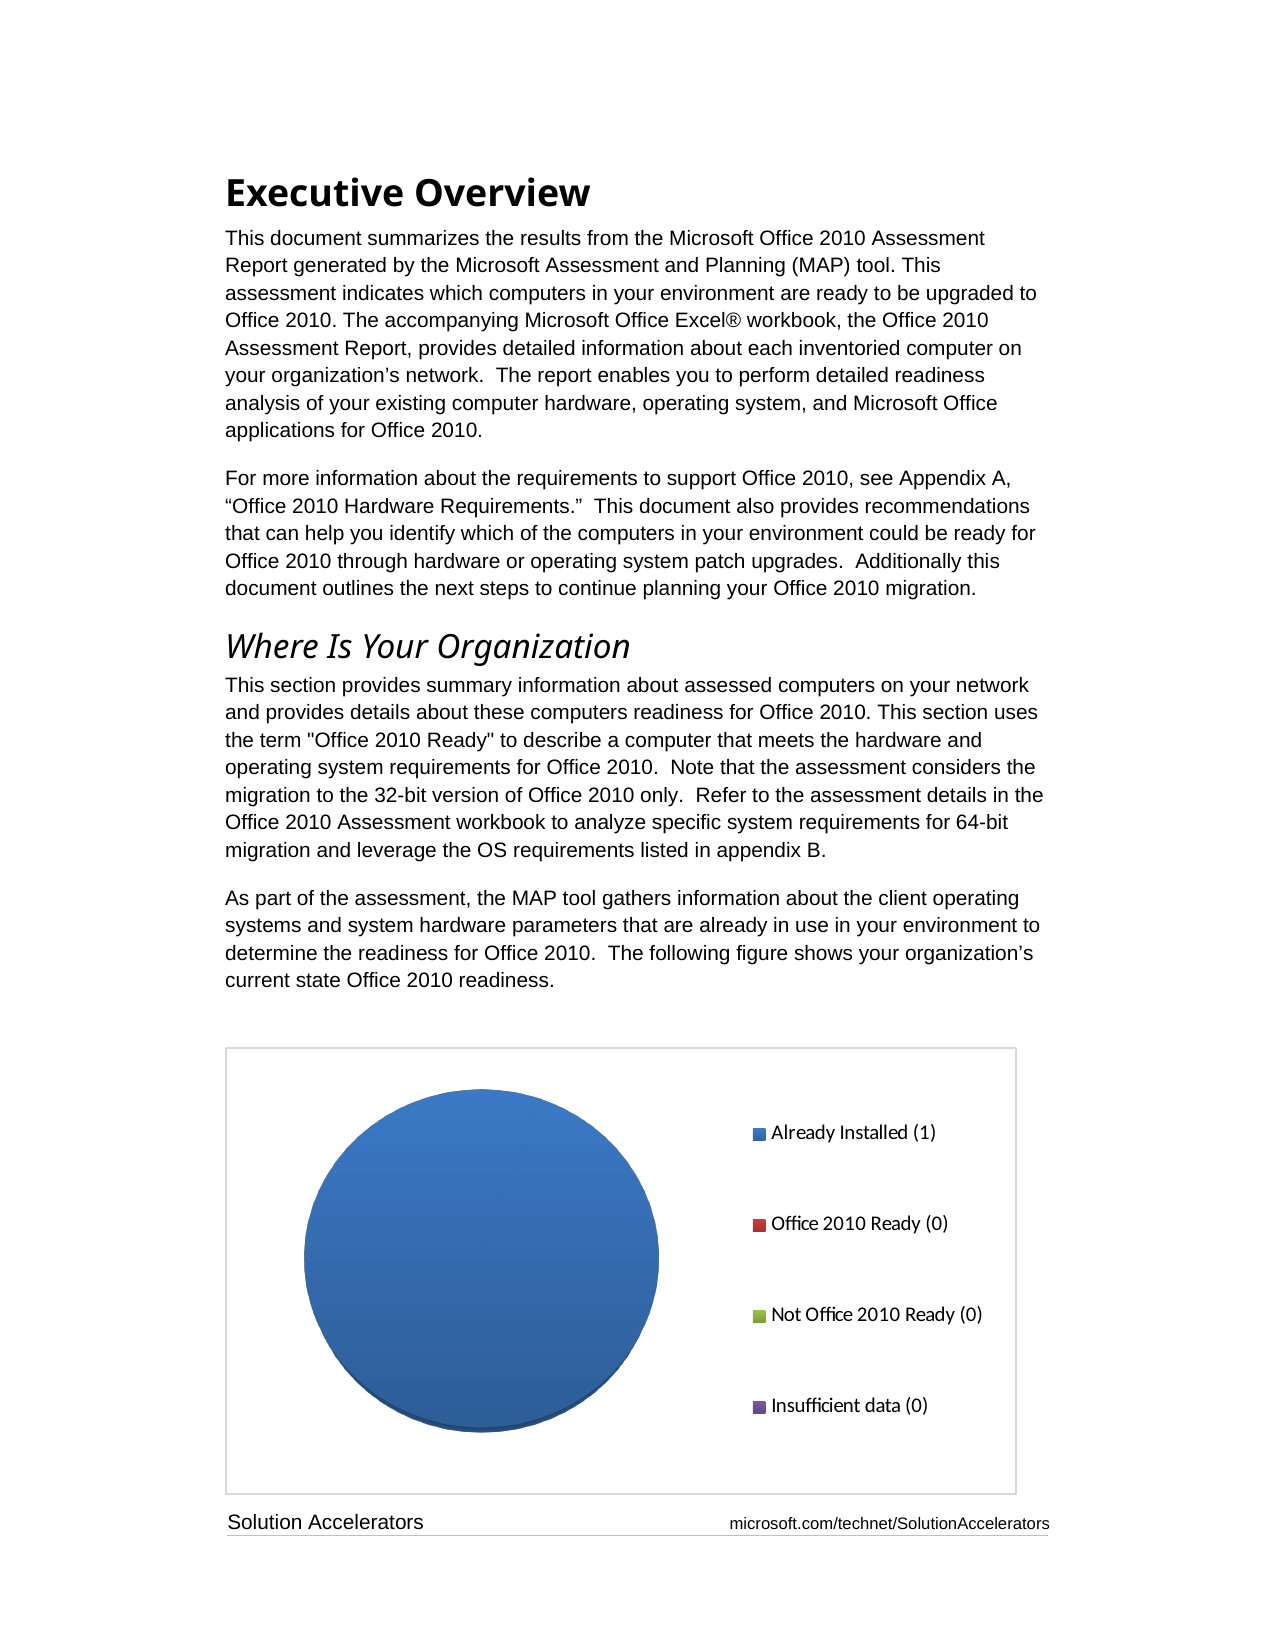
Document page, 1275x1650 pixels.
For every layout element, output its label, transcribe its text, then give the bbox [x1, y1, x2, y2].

text This section provides summary information about assessed computers on your network and provides details about these computers readiness for Office 2010. This section uses the term "Office 2010 Ready" to describe a computer that meets the hardware and operating system requirements for Office 2010. Note that the assessment considers the migration to the 32-bit version of Office 2010 only. Refer to the assessment details in the Office 2010 Assessment workbook to analyze specific system requirements for 64-bit migration and leverage the OS requirements listed in appendix B. [225, 672, 1050, 861]
text As part of the assessment, the MAP tool gathers information about the client operating systems and system hardware parameters that are already in use in your environment to determine the readiness for Office 2010. The following figure shows your organization’s current state Office 2010 readiness. [225, 886, 1050, 992]
subtitle Where Is Your Organization [225, 629, 1050, 666]
text This document summarizes the results from the Microsoft Office 2010 Assessment Report generated by the Microsoft Assessment and Planning (MAP) tool. This assessment indicates which computers in your environment are ready to be upgraded to Office 2010. The accompanying Microsoft Office Excel® workbook, the Office 2010 Assessment Report, provides detailed information about each inventoried computer on your organization’s network. The report enables you to perform detailed readiness analysis of your existing computer hardware, operating system, and Microsoft Office applications for Office 2010. [225, 225, 1050, 442]
subtitle Executive Overview [225, 173, 1050, 215]
text For more information about the requirements to support Office 2010, see Appendix A, “Office 2010 Hardware Requirements.” This document also provides recommendations that can help you identify which of the computers in your environment could be ready for Office 2010 through hardware or operating system patch upgrades. Additionally this document outlines the next steps to continue planning your Office 2010 migration. [225, 466, 1050, 600]
